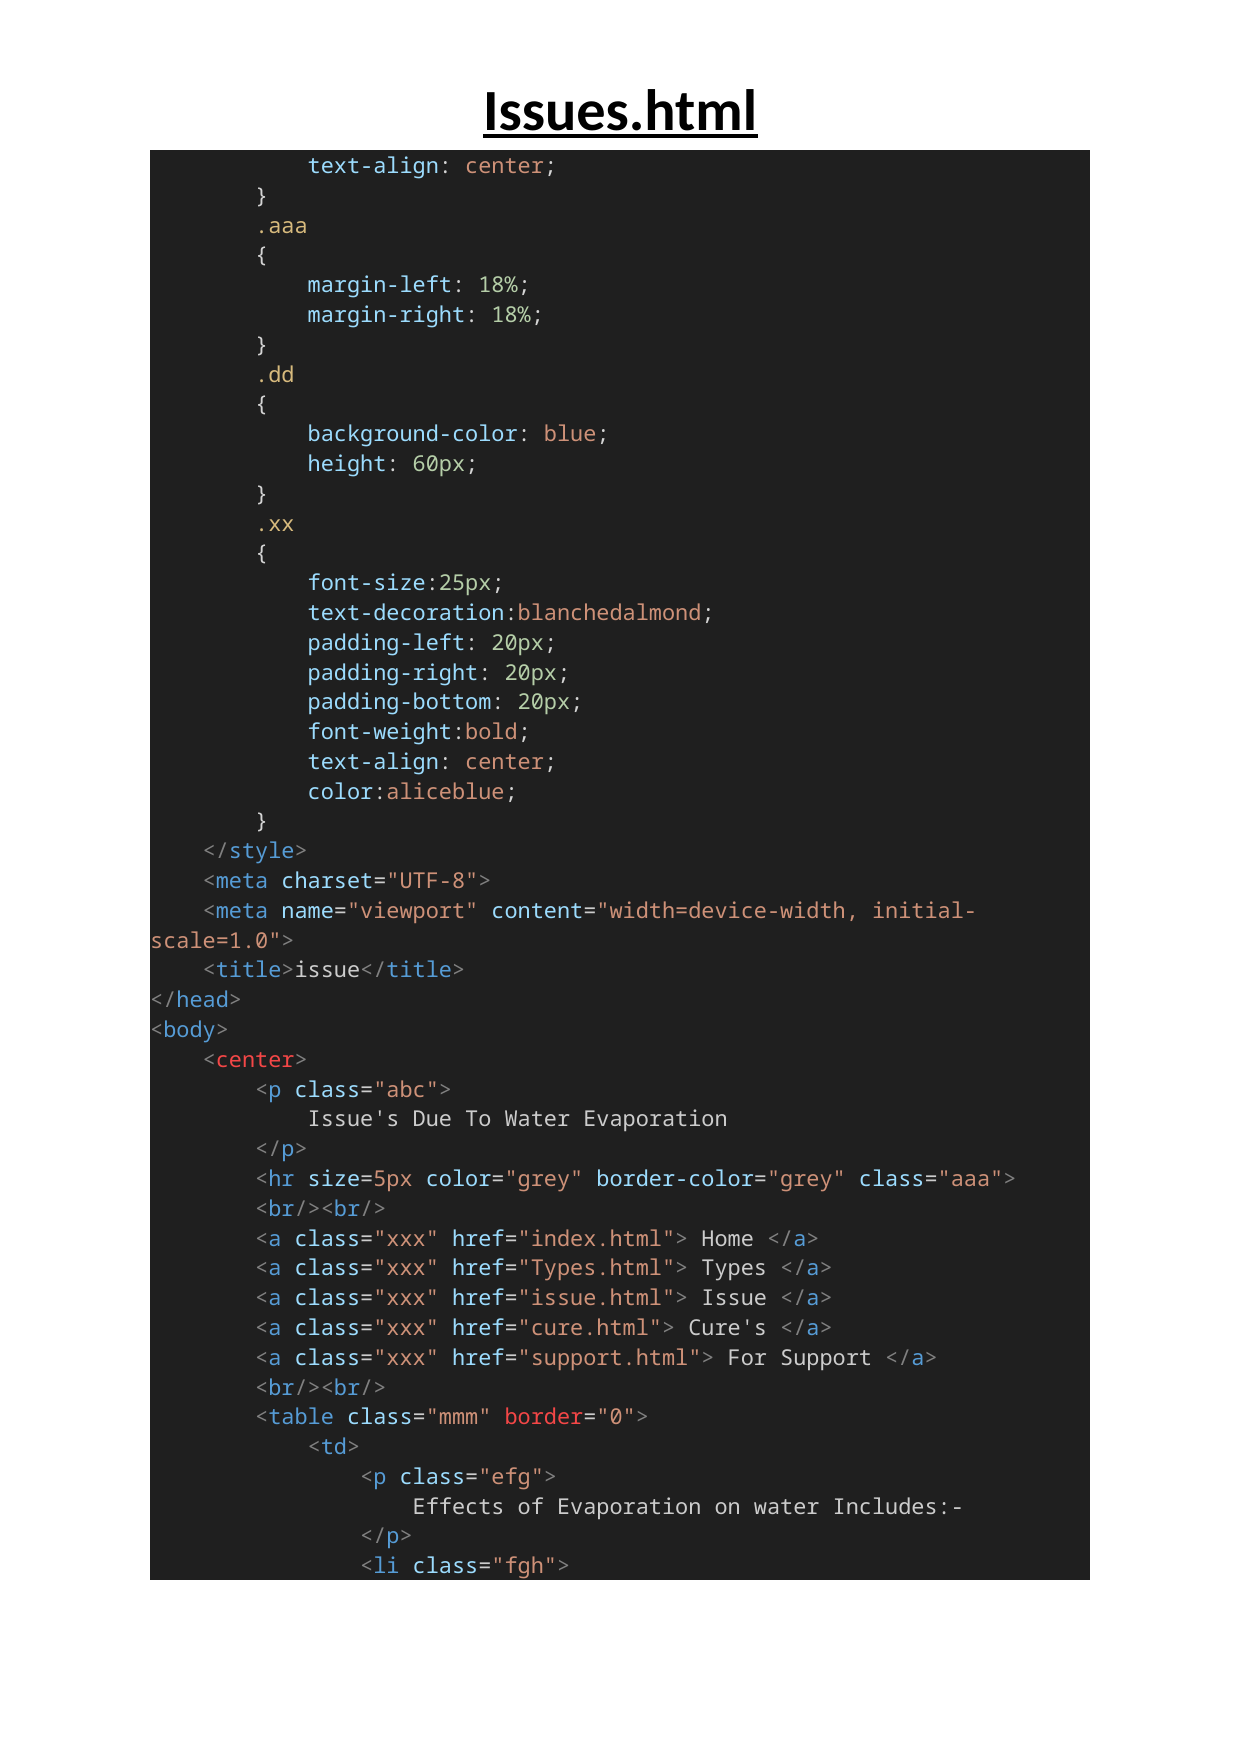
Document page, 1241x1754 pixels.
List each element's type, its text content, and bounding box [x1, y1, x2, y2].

text margin-left: 18%; [150, 269, 1090, 299]
text .dd [150, 358, 1090, 388]
text font-size:25px; [150, 567, 1090, 597]
text <br/><br/> [150, 1193, 1090, 1222]
text <li class="fgh"> [150, 1550, 1090, 1580]
text <p class="efg"> [150, 1461, 1090, 1491]
text Issue's Due To Water Evaporation [150, 1103, 1090, 1133]
text } [150, 805, 1090, 835]
text padding-left: 20px; [150, 627, 1090, 656]
text height: 60px; [150, 448, 1090, 478]
text </head> [150, 984, 1090, 1014]
text { [150, 388, 1090, 418]
text Effects of Evaporation on water Includes:- [150, 1491, 1090, 1520]
text } [150, 329, 1090, 358]
text background-color: blue; [150, 418, 1090, 448]
text <center> [150, 1044, 1090, 1073]
text padding-bottom: 20px; [150, 686, 1090, 716]
text } [150, 180, 1090, 209]
text <a class="xxx" href="cure.html"> Cure's </a> [150, 1312, 1090, 1342]
text font-weight:bold; [150, 716, 1090, 746]
text <br/><br/> [150, 1371, 1090, 1401]
text <body> [150, 1014, 1090, 1044]
text <a class="xxx" href="index.html"> Home </a> [150, 1222, 1090, 1252]
text <td> [150, 1431, 1090, 1461]
text <meta name="viewport" content="width=device-width, initial-scale=1.0"> [150, 895, 1090, 954]
text } [150, 478, 1090, 507]
text </style> [150, 835, 1090, 865]
text <p class="abc"> [150, 1073, 1090, 1103]
text .aaa [150, 209, 1090, 239]
text <a class="xxx" href="support.html"> For Support </a> [150, 1342, 1090, 1371]
text <a class="xxx" href="issue.html"> Issue </a> [150, 1282, 1090, 1312]
text text-align: center; [150, 746, 1090, 776]
text <title>issue</title> [150, 954, 1090, 984]
text </p> [150, 1520, 1090, 1550]
text <a class="xxx" href="Types.html"> Types </a> [150, 1252, 1090, 1282]
text { [150, 537, 1090, 567]
text <meta charset="UTF-8"> [150, 865, 1090, 895]
text padding-right: 20px; [150, 656, 1090, 686]
text text-align: center; [150, 150, 1090, 180]
text color:aliceblue; [150, 776, 1090, 805]
text { [150, 239, 1090, 269]
text margin-right: 18%; [150, 299, 1090, 329]
text <table class="mmm" border="0"> [150, 1401, 1090, 1431]
text .xx [150, 507, 1090, 537]
text </p> [150, 1133, 1090, 1163]
text <hr size=5px color="grey" border-color="grey" class="aaa"> [150, 1163, 1090, 1193]
text text-decoration:blanchedalmond; [150, 597, 1090, 627]
